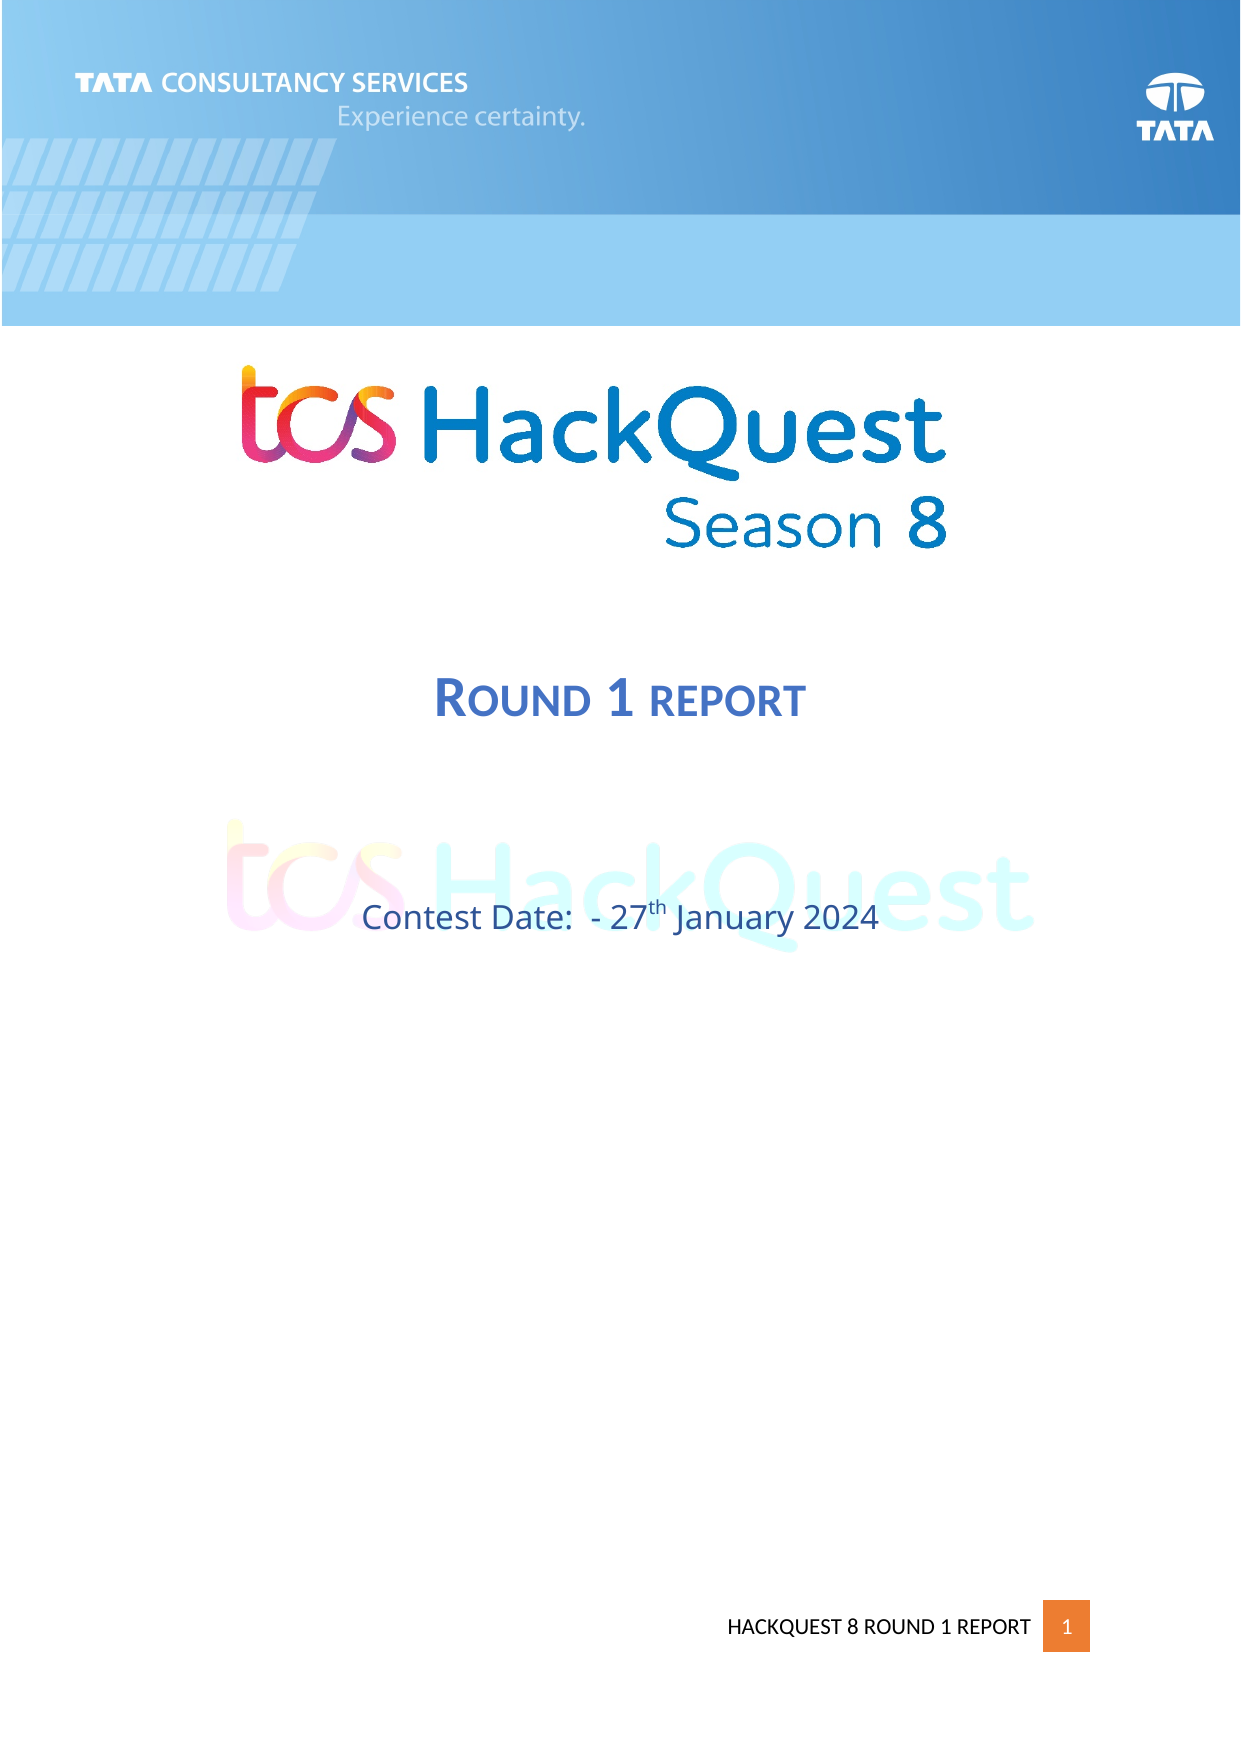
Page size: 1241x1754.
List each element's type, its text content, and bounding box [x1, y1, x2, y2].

subtitle Contest Date: - 27th January 2024 [150, 894, 1090, 939]
picture [1, 0, 1241, 326]
picture [225, 340, 962, 569]
